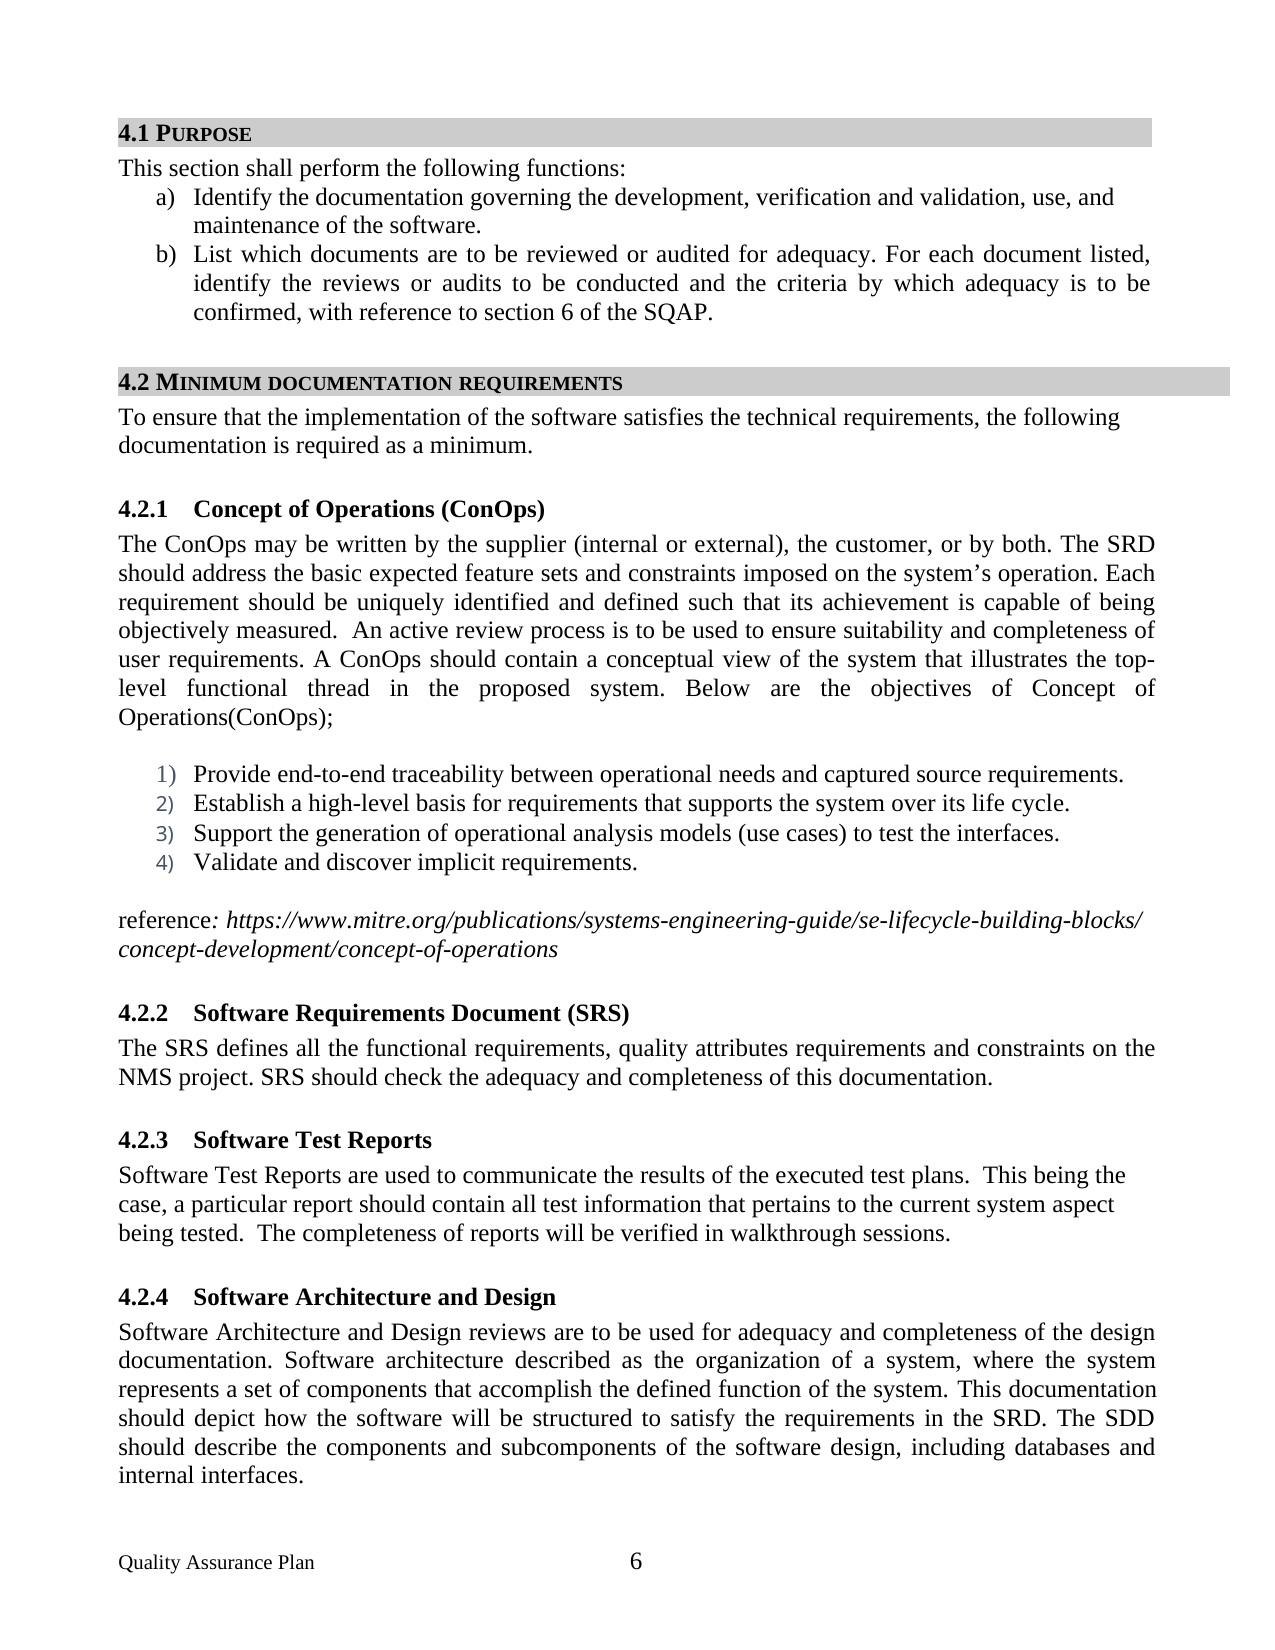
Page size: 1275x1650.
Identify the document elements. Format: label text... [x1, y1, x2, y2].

list Support the generation of operational analysis models (use cases) to test the interfaces. [156, 818, 1157, 847]
text The ConOps may be written by the supplier (internal or external), the customer, or by both. The SRD should address the basic expected feature sets and constraints imposed on the system’s operation. Each requirement should be uniquely identified and defined such that its achievement is capable of being objectively measured. An active review process is to be used to ensure suitability and completeness of user requirements. A ConOps should contain a conceptual view of the system that illustrates the top-level functional thread in the proposed system. Below are the objectives of Concept of Operations(ConOps); [118, 529, 1157, 731]
subtitle Purpose [118, 118, 1152, 147]
text The SRS defines all the functional requirements, quality attributes requirements and constraints on the NMS project. SRS should check the adequacy and completeness of this documentation. [118, 1033, 1157, 1090]
text Software Architecture and Design reviews are to be used for adequacy and completeness of the design documentation. Software architecture described as the organization of a system, where the system represents a set of components that accomplish the defined function of the system. This documentation should depict how the software will be structured to satisfy the requirements in the SRD. The SDD should describe the components and subcomponents of the software design, including databases and internal interfaces. [118, 1317, 1157, 1489]
subtitle Software Requirements Document (SRS) [118, 998, 1157, 1027]
text Software Test Reports are used to communicate the results of the executed test plans. This being the case, a particular report should contain all test information that pertains to the current system aspect being tested. The completeness of reports will be verified in walkthrough sessions. [118, 1160, 1157, 1247]
list Provide end-to-end traceability between operational needs and captured source requirements. [156, 759, 1157, 788]
list List which documents are to be reviewed or audited for adequacy. For each document listed, identify the reviews or audits to be conducted and the criteria by which adequacy is to be confirmed, with reference to section 6 of the SQAP. [156, 239, 1152, 326]
text reference: https://www.mitre.org/publications/systems-engineering-guide/se-lifecycle-building-blocks/concept-development/concept-of-operations [118, 905, 1157, 963]
subtitle Concept of Operations (ConOps) [118, 494, 1157, 523]
list Validate and discover implicit requirements. [156, 847, 1157, 877]
list Establish a high-level basis for requirements that supports the system over its life cycle. [156, 788, 1157, 818]
subtitle Software Architecture and Design [118, 1282, 1157, 1310]
subtitle Software Test Reports [118, 1125, 1157, 1154]
list Identify the documentation governing the development, verification and validation, use, and maintenance of the software. [156, 182, 1157, 239]
subtitle Minimum documentation requirements [118, 367, 1230, 396]
text This section shall perform the following functions: [118, 153, 1157, 182]
text To ensure that the implementation of the software satisfies the technical requirements, the following documentation is required as a minimum. [118, 402, 1157, 459]
